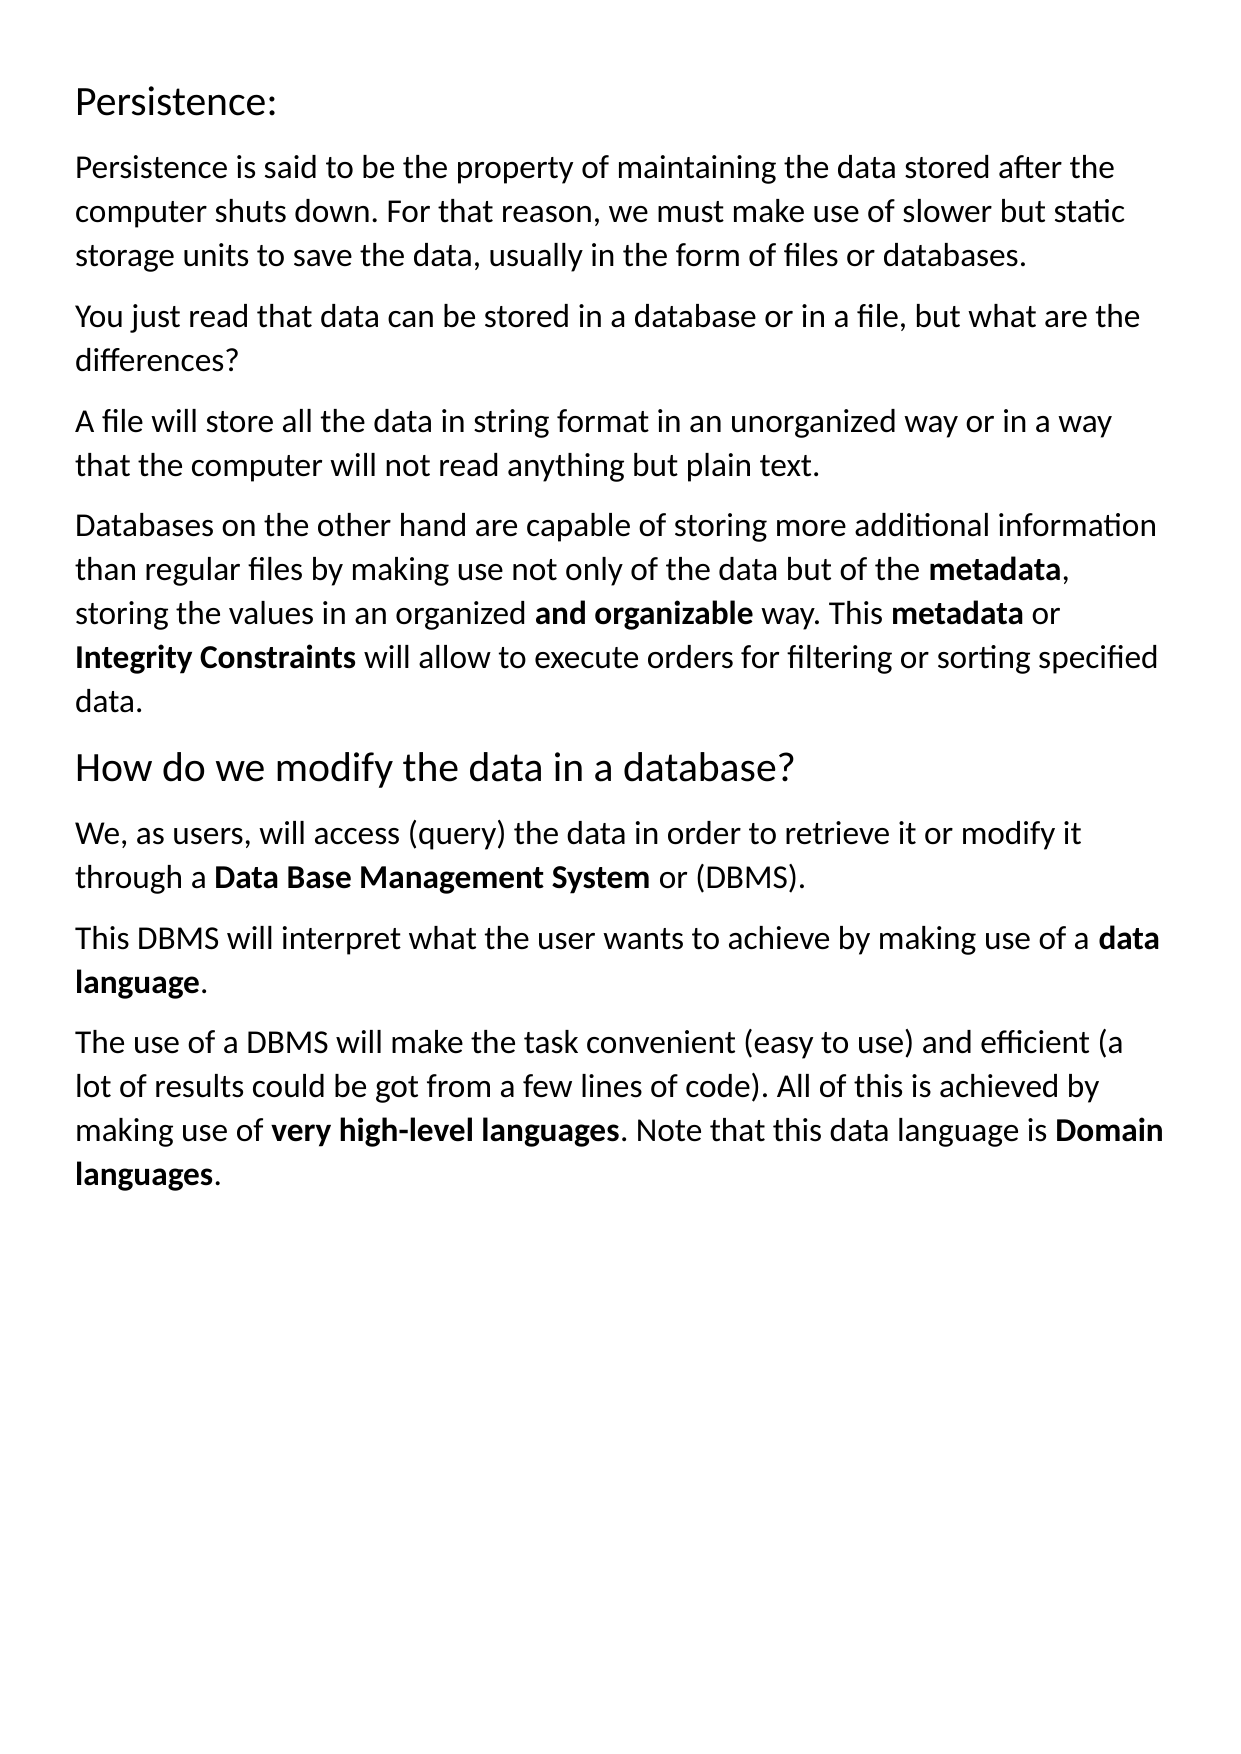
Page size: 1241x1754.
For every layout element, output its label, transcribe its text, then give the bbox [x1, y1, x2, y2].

text Databases on the other hand are capable of storing more additional information than regular files by making use not only of the data but of the metadata, storing the values in an organized and organizable way. This metadata or Integrity Constraints will allow to execute orders for filtering or sorting specified data. [75, 504, 1165, 721]
text The use of a DBMS will make the task convenient (easy to use) and efficient (a lot of results could be got from a few lines of code). All of this is achieved by making use of very high-level languages. Note that this data language is Domain languages. [75, 1021, 1165, 1194]
text Persistence: [75, 75, 1165, 126]
text A file will store all the data in string format in an unorganized way or in a way that the computer will not read anything but plain text. [75, 400, 1165, 484]
text You just read that data can be stored in a database or in a file, but what are the differences? [75, 295, 1165, 380]
text We, as users, will access (query) the data in order to retrieve it or modify it through a Data Base Management System or (DBMS). [75, 812, 1165, 897]
text How do we modify the data in a database? [75, 741, 1165, 792]
text This DBMS will interpret what the user wants to achieve by making use of a data language. [75, 917, 1165, 1002]
text Persistence is said to be the property of maintaining the data stored after the computer shuts down. For that reason, we must make use of slower but static storage units to save the data, usually in the form of files or databases. [75, 147, 1165, 275]
